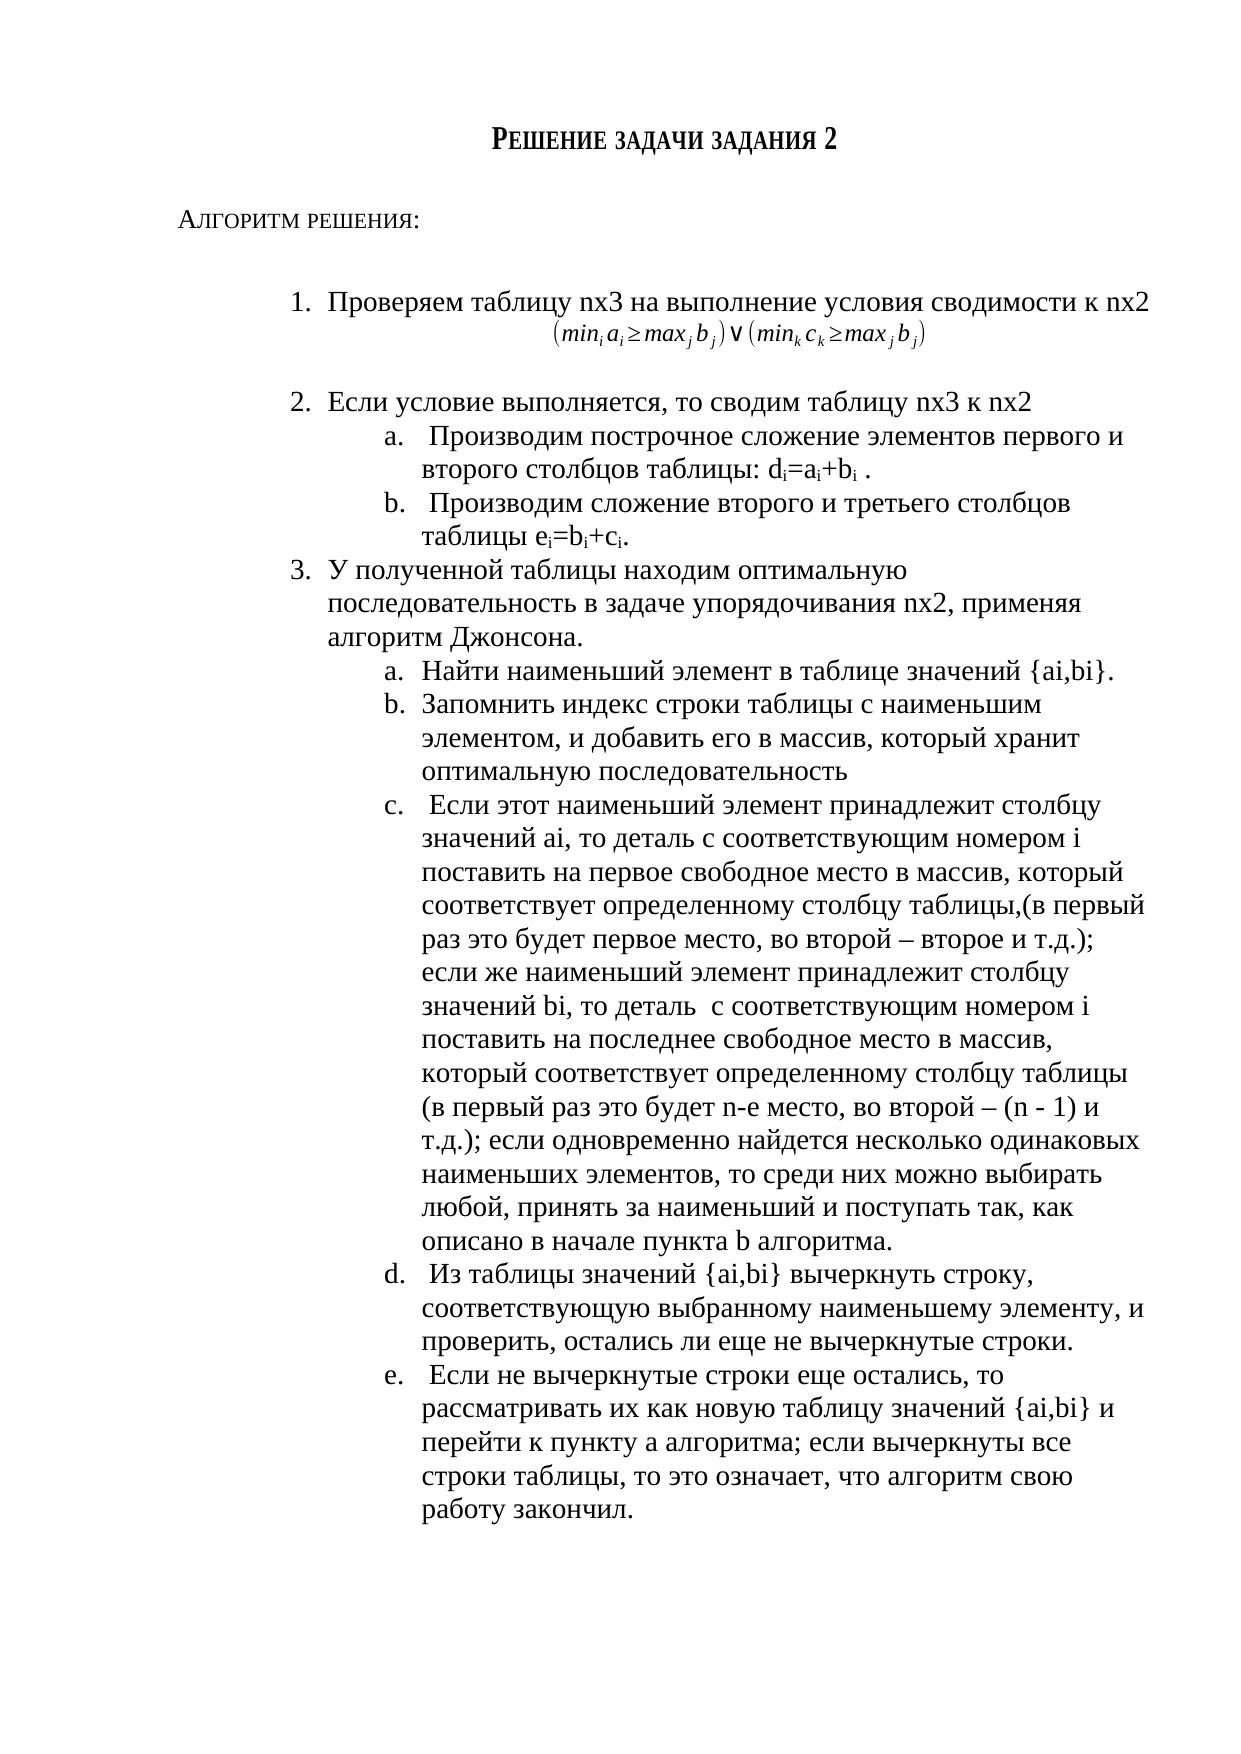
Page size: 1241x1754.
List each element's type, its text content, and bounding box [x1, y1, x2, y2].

list Если этот наименьший элемент принадлежит столбцу значений ai, то деталь с соответствующим номером i поставить на первое свободное место в массив, который соответствует определенному столбцу таблицы,(в первый раз это будет первое место, во второй – второе и т.д.); если же наименьший элемент принадлежит столбцу значений bi, то деталь с соответствующим номером i поставить на последнее свободное место в массив, который соответствует определенному столбцу таблицы (в первый раз это будет n-е место, во второй – (n - 1) и т.д.); если одновременно найдется несколько одинаковых наименьших элементов, то среди них можно выбирать любой, принять за наименьший и поступать так, как описано в начале пункта b алгоритма. [384, 787, 1152, 1256]
list Если условие выполняется, то сводим таблицу nx3 к nx2 [290, 384, 1152, 418]
list Производим построчное сложение элементов первого и второго столбцов таблицы: di=ai+bi . [384, 418, 1152, 485]
list Если не вычеркнутые строки еще остались, то рассматривать их как новую таблицу значений {ai,bi} и перейти к пункту a алгоритма; если вычеркнуты все строки таблицы, то это означает, что алгоритм свою работу закончил. [384, 1357, 1152, 1525]
subtitle Алгоритм решения: [177, 203, 1152, 234]
list Производим сложение второго и третьего столбцов таблицы ei=bi+ci. [384, 485, 1152, 552]
list Запомнить индекс строки таблицы с наименьшим элементом, и добавить его в массив, который хранит оптимальную последовательность [384, 686, 1152, 787]
list Найти наименьший элемент в таблице значений {ai,bi}. [384, 653, 1152, 686]
list Из таблицы значений {ai,bi} вычеркнуть строку, соответствующую выбранному наименьшему элементу, и проверить, остались ли еще не вычеркнутые строки. [384, 1256, 1152, 1357]
list У полученной таблицы находим оптимальную последовательность в задаче упорядочивания nx2, применяя алгоритм Джонсона. [290, 552, 1152, 653]
list Проверяем таблицу nx3 на выполнение условия сводимости к nx2 [290, 284, 1152, 317]
subtitle Решение задачи задания 2 [177, 118, 1152, 156]
